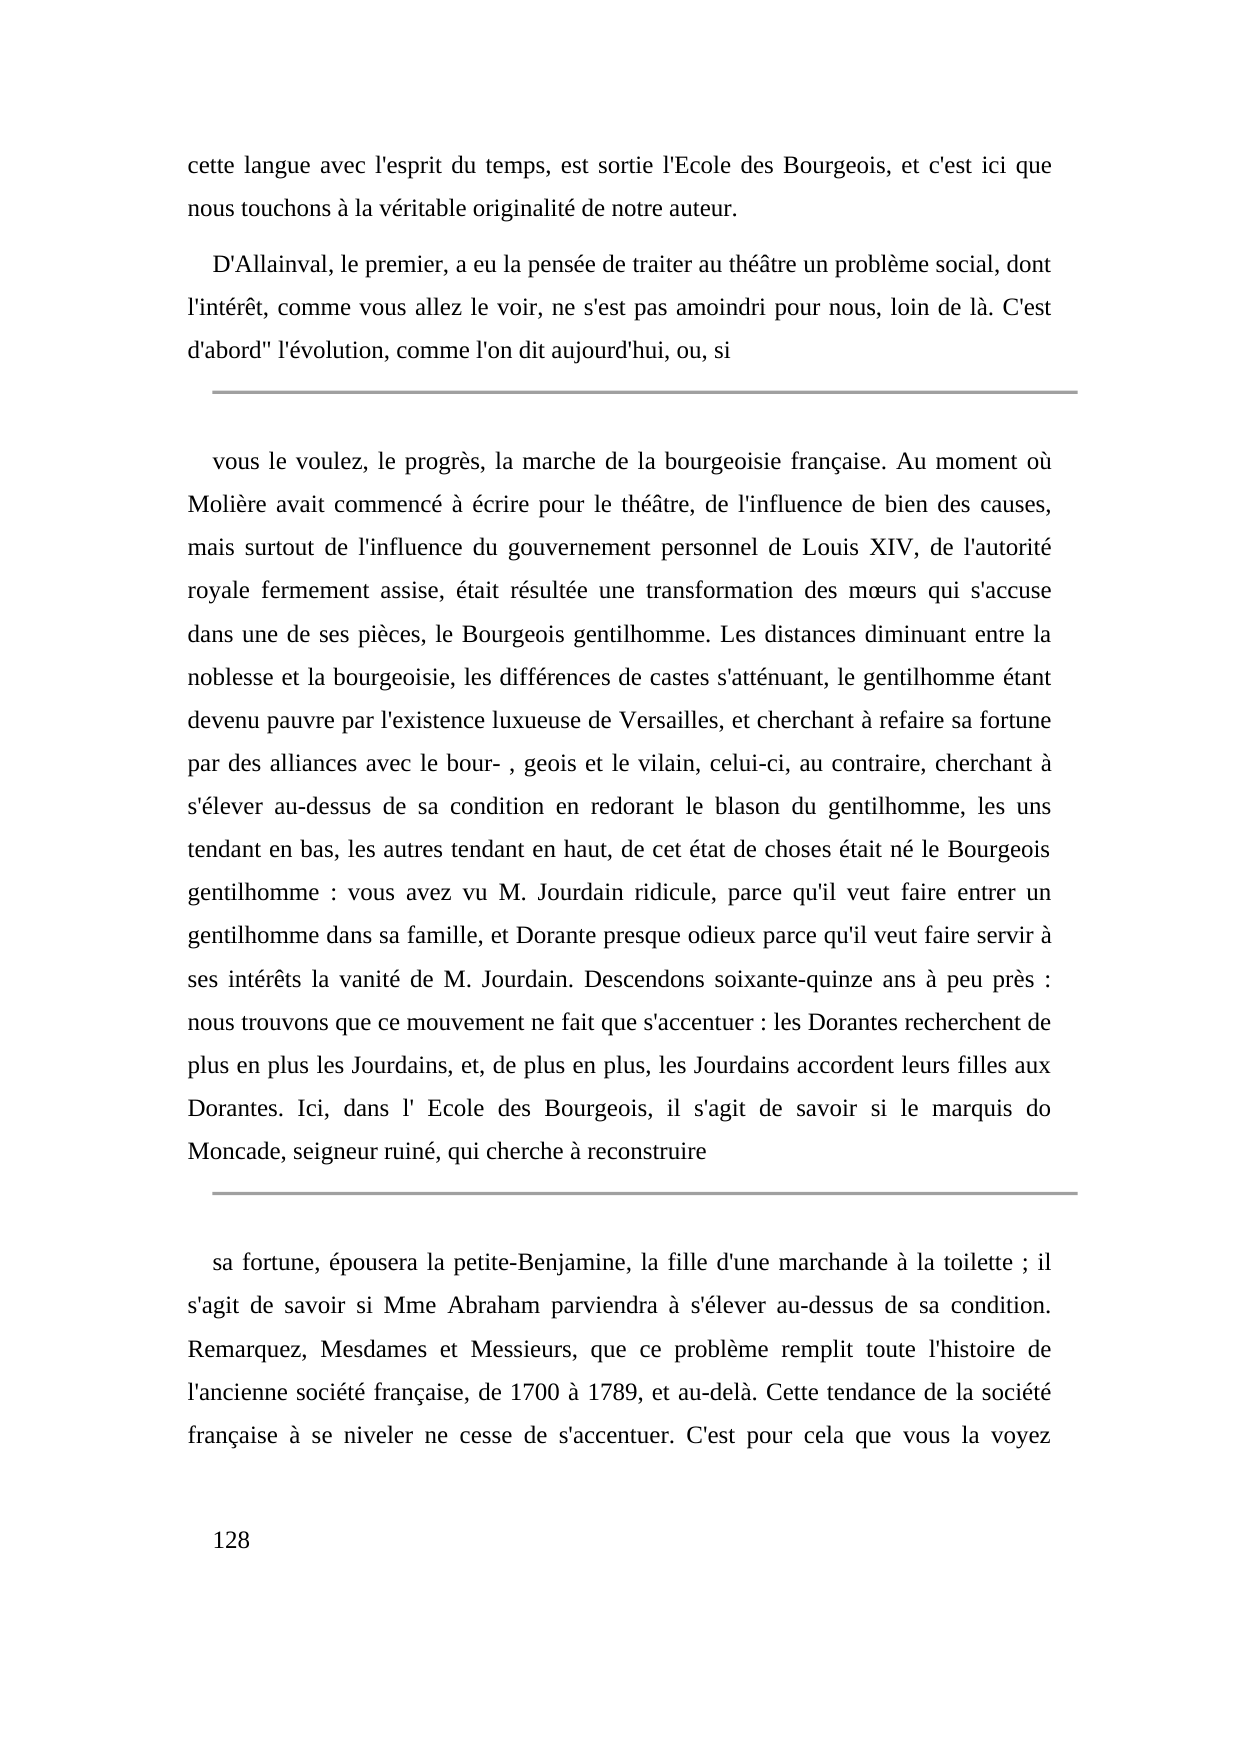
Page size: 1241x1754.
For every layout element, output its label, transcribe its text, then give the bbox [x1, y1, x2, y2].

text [187, 1247, 1053, 1449]
text D'Allainval, le premier, a eu la pensée de traiter au théâtre un problème social, dont l'intérêt, comme vous allez le voir, ne s'est pas amoindri pour nous, loin de là. C'est d'abord" l'évolution, comme l'on dit aujourd'hui, ou, si [187, 249, 1053, 364]
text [187, 150, 1053, 222]
text vous le voulez, le progrès, la marche de la bourgeoisie française. Au moment où Molière avait commencé à écrire pour le théâtre, de l'influence de bien des causes, mais surtout de l'influence du gouvernement personnel de Louis XIV, de l'autorité royale fermement assise, était résultée une transformation des mœurs qui s'accuse dans une de ses pièces, le Bourgeois gentilhomme. Les distances diminuant entre la noblesse et la bourgeoisie, les différences de castes s'atténuant, le gentilhomme étant devenu pauvre par l'existence luxueuse de Versailles, et cherchant à refaire sa fortune par des alliances avec le bour- , geois et le vilain, celui-ci, au contraire, cherchant à s'élever au-dessus de sa condition en redorant le blason du gentilhomme, les uns tendant en bas, les autres tendant en haut, de cet état de choses était né le Bourgeois gentilhomme : vous avez vu M. Jourdain ridicule, parce qu'il veut faire entrer un gentilhomme dans sa famille, et Dorante presque odieux parce qu'il veut faire servir à ses intérêts la vanité de M. Jourdain. Descendons soixante-quinze ans à peu près : nous trouvons que ce mouvement ne fait que s'accentuer : les Dorantes recherchent de plus en plus les Jourdains, et, de plus en plus, les Jourdains accordent leurs filles aux Dorantes. Ici, dans l' Ecole des Bourgeois, il s'agit de savoir si le marquis do Moncade, seigneur ruiné, qui cherche à reconstruire [187, 446, 1053, 1165]
